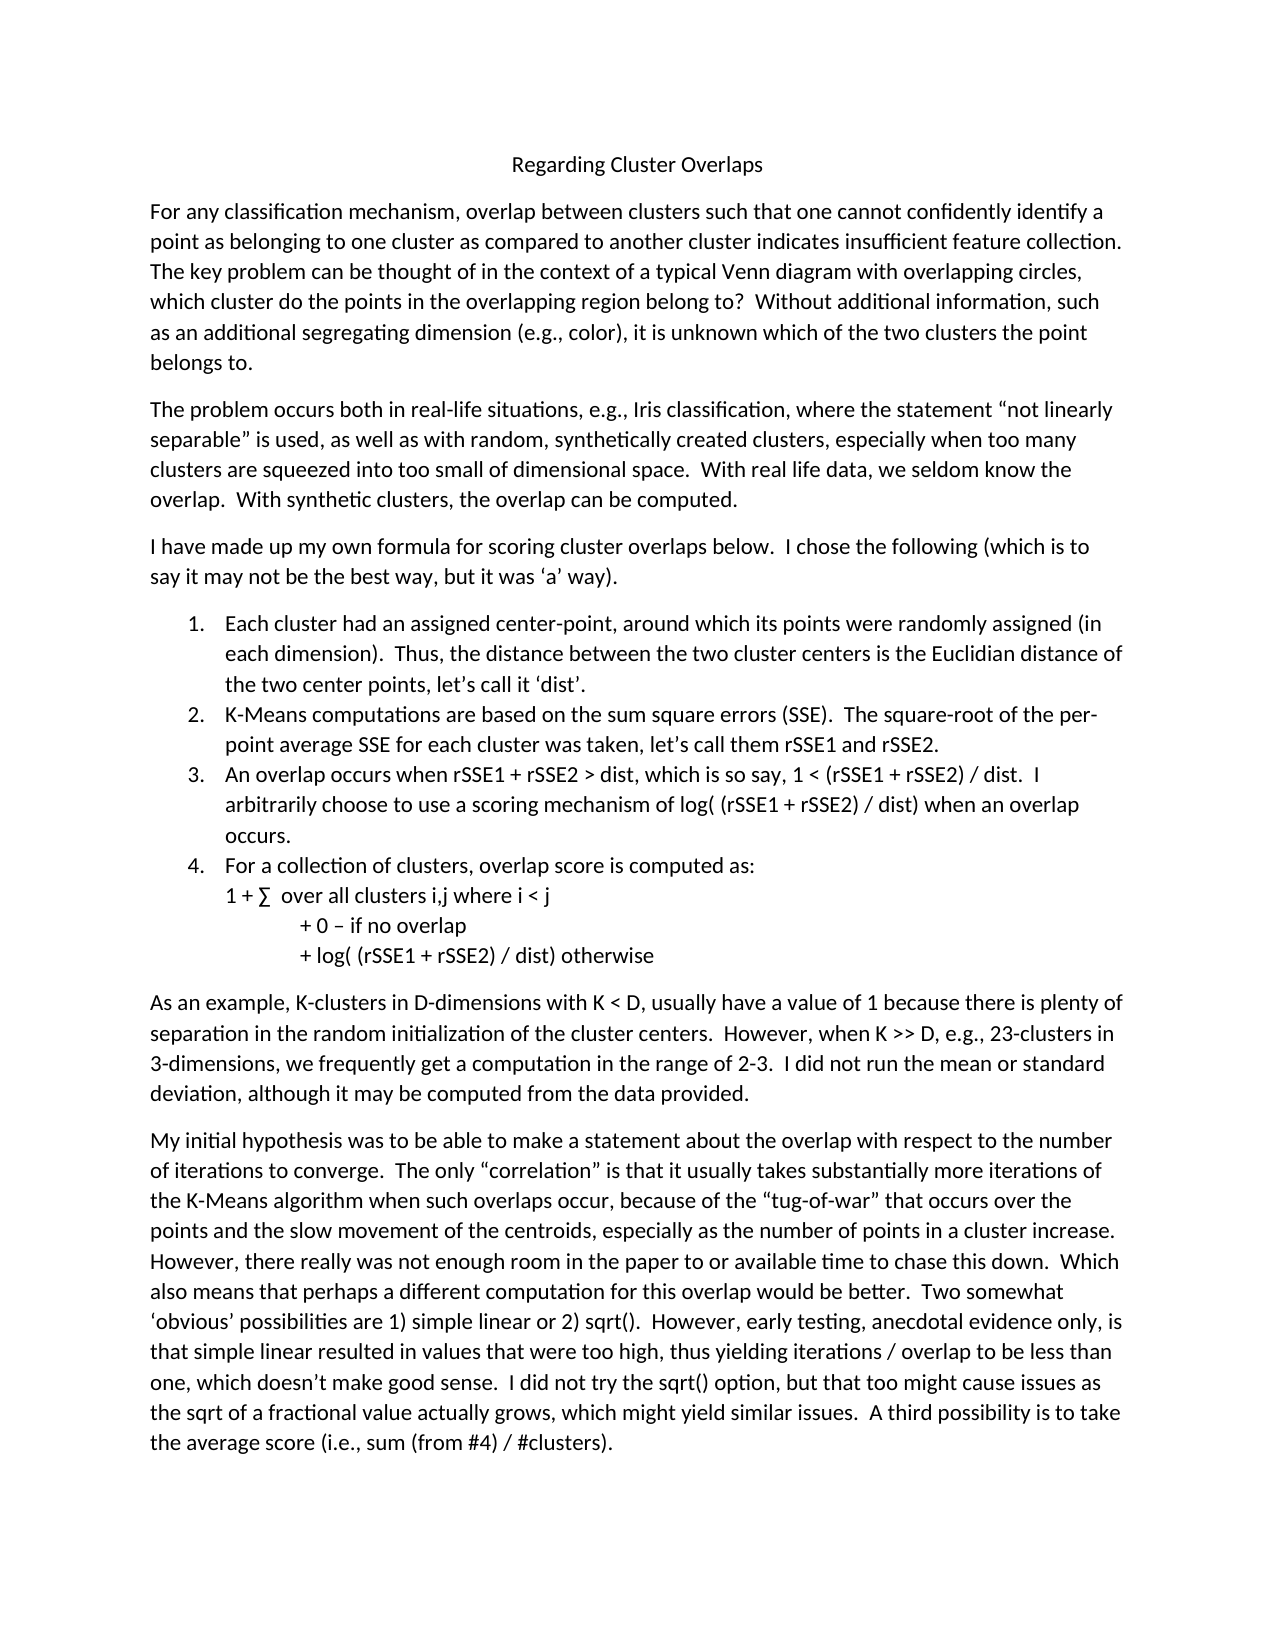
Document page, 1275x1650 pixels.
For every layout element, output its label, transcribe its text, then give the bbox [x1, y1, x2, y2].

list + log( (rSSE1 + rSSE2) / dist) otherwise [225, 942, 1125, 970]
list For a collection of clusters, overlap score is computed as: [187, 851, 1125, 879]
list Each cluster had an assigned center-point, around which its points were randomly assigned (in each dimension). Thus, the distance between the two cluster centers is the Euclidian distance of the two center points, let’s call it ‘dist’. [187, 609, 1125, 698]
list 1 + ∑ over all clusters i,j where i < j [225, 881, 1125, 909]
text The problem occurs both in real-life situations, e.g., Iris classification, where the statement “not linearly separable” is used, as well as with random, synthetically created clusters, especially when too many clusters are squeezed into too small of dimensional space. With real life data, we seldom know the overlap. With synthetic clusters, the overlap can be computed. [150, 395, 1125, 513]
list An overlap occurs when rSSE1 + rSSE2 > dist, which is so say, 1 < (rSSE1 + rSSE2) / dist. I arbitrarily choose to use a scoring mechanism of log( (rSSE1 + rSSE2) / dist) when an overlap occurs. [187, 760, 1125, 849]
text For any classification mechanism, overlap between clusters such that one cannot confidently identify a point as belonging to one cluster as compared to another cluster indicates insufficient feature collection. The key problem can be thought of in the context of a typical Venn diagram with overlapping circles, which cluster do the points in the overlapping region belong to? Without additional information, such as an additional segregating dimension (e.g., color), it is unknown which of the two clusters the point belongs to. [150, 197, 1125, 376]
list K-Means computations are based on the sum square errors (SSE). The square-root of the per-point average SSE for each cluster was taken, let’s call them rSSE1 and rSSE2. [187, 700, 1125, 758]
text As an example, K-clusters in D-dimensions with K < D, usually have a value of 1 because there is plenty of separation in the random initialization of the cluster centers. However, when K >> D, e.g., 23-clusters in 3-dimensions, we frequently get a computation in the range of 2-3. I did not run the mean or standard deviation, although it may be computed from the data provided. [150, 988, 1125, 1107]
text My initial hypothesis was to be able to make a statement about the overlap with respect to the number of iterations to converge. The only “correlation” is that it usually takes substantially more iterations of the K-Means algorithm when such overlaps occur, because of the “tug-of-war” that occurs over the points and the slow movement of the centroids, especially as the number of points in a cluster increase. However, there really was not enough room in the paper to or available time to chase this down. Which also means that perhaps a different computation for this overlap would be better. Two somewhat ‘obvious’ possibilities are 1) simple linear or 2) sqrt(). However, early testing, anecdotal evidence only, is that simple linear resulted in values that were too high, thus yielding iterations / overlap to be less than one, which doesn’t make good sense. I did not try the sqrt() option, but that too might cause issues as the sqrt of a fractional value actually grows, which might yield similar issues. A third possibility is to take the average score (i.e., sum (from #4) / #clusters). [150, 1126, 1125, 1456]
text Regarding Cluster Overlaps [150, 150, 1125, 178]
list + 0 – if no overlap [225, 911, 1125, 939]
text I have made up my own formula for scoring cluster overlaps below. I chose the following (which is to say it may not be the best way, but it was ‘a’ way). [150, 532, 1125, 591]
